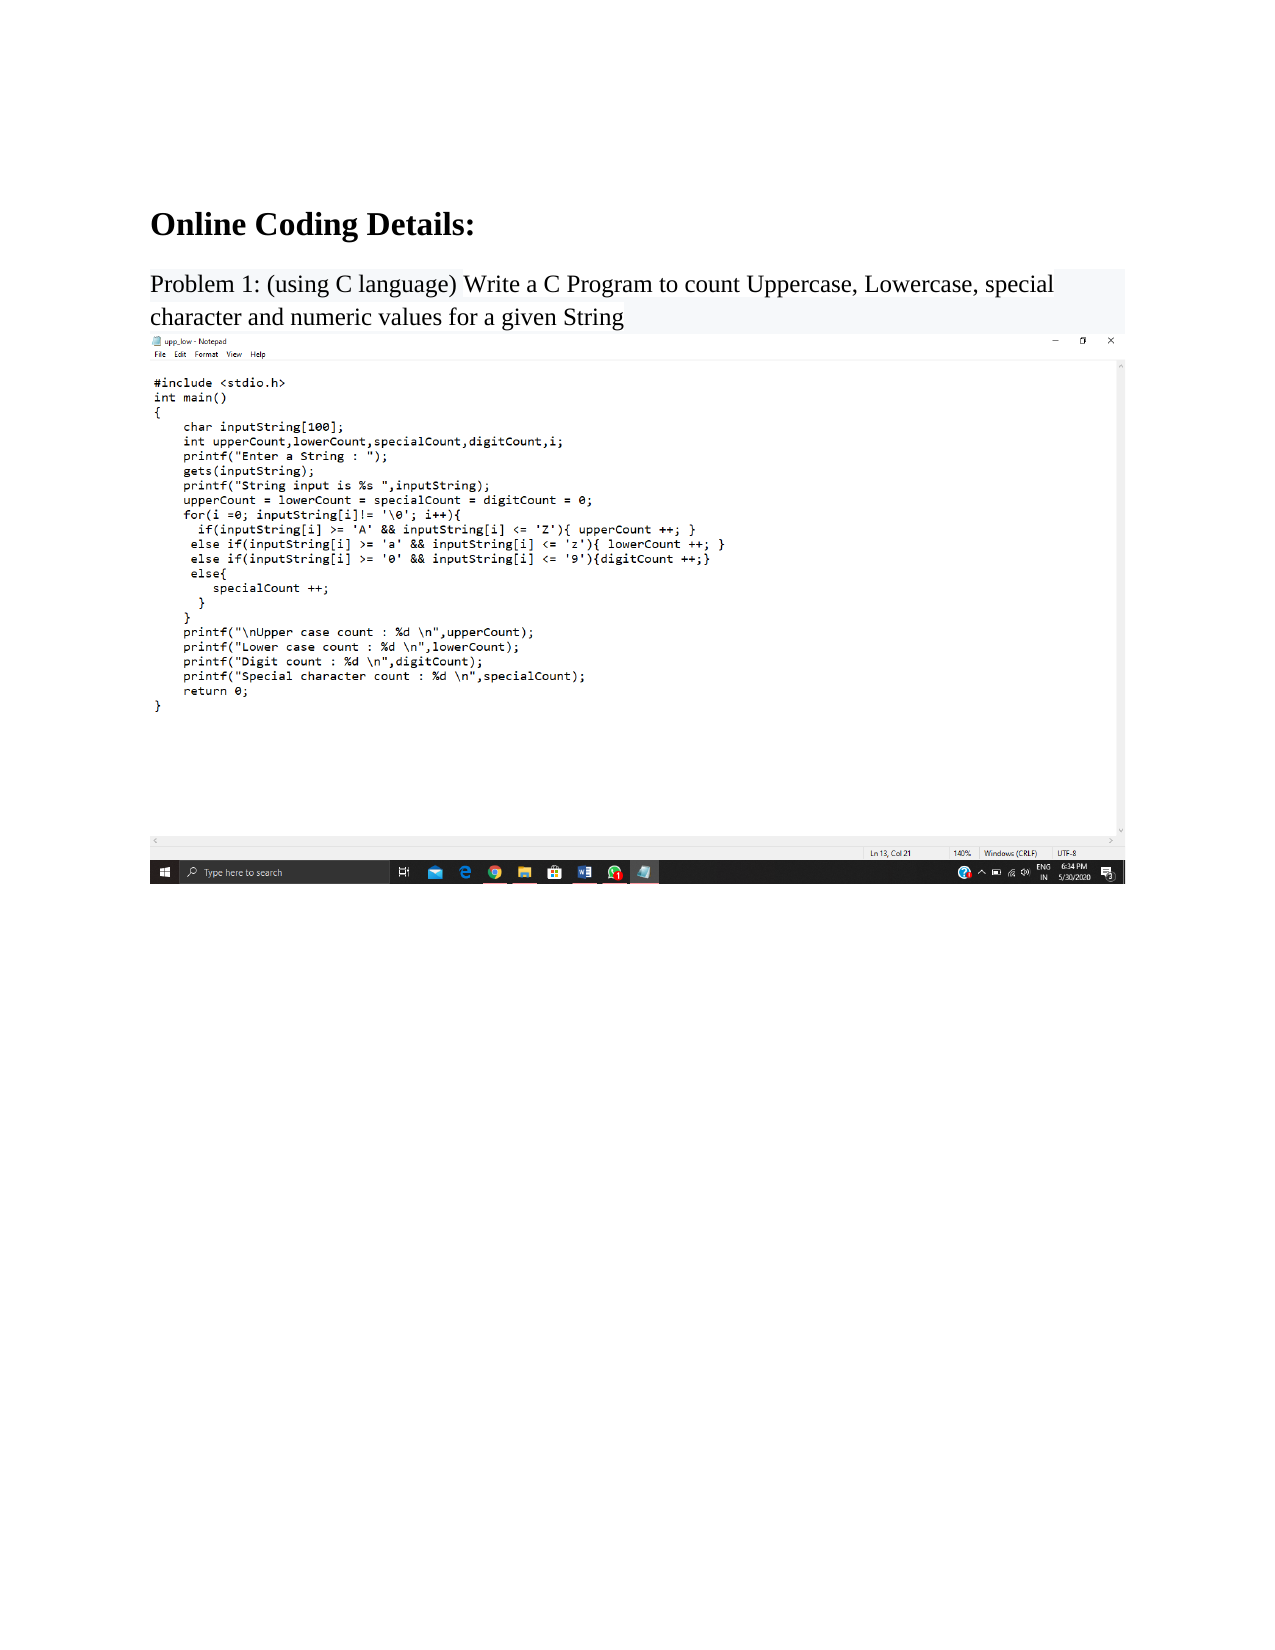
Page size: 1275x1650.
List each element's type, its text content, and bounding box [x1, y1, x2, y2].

picture [150, 334, 1125, 884]
text Problem 1: (using C language) Write a C Program to count Uppercase, Lowercase, special character and numeric values for a given String [150, 269, 1125, 334]
text Online Coding Details: [150, 204, 1125, 242]
